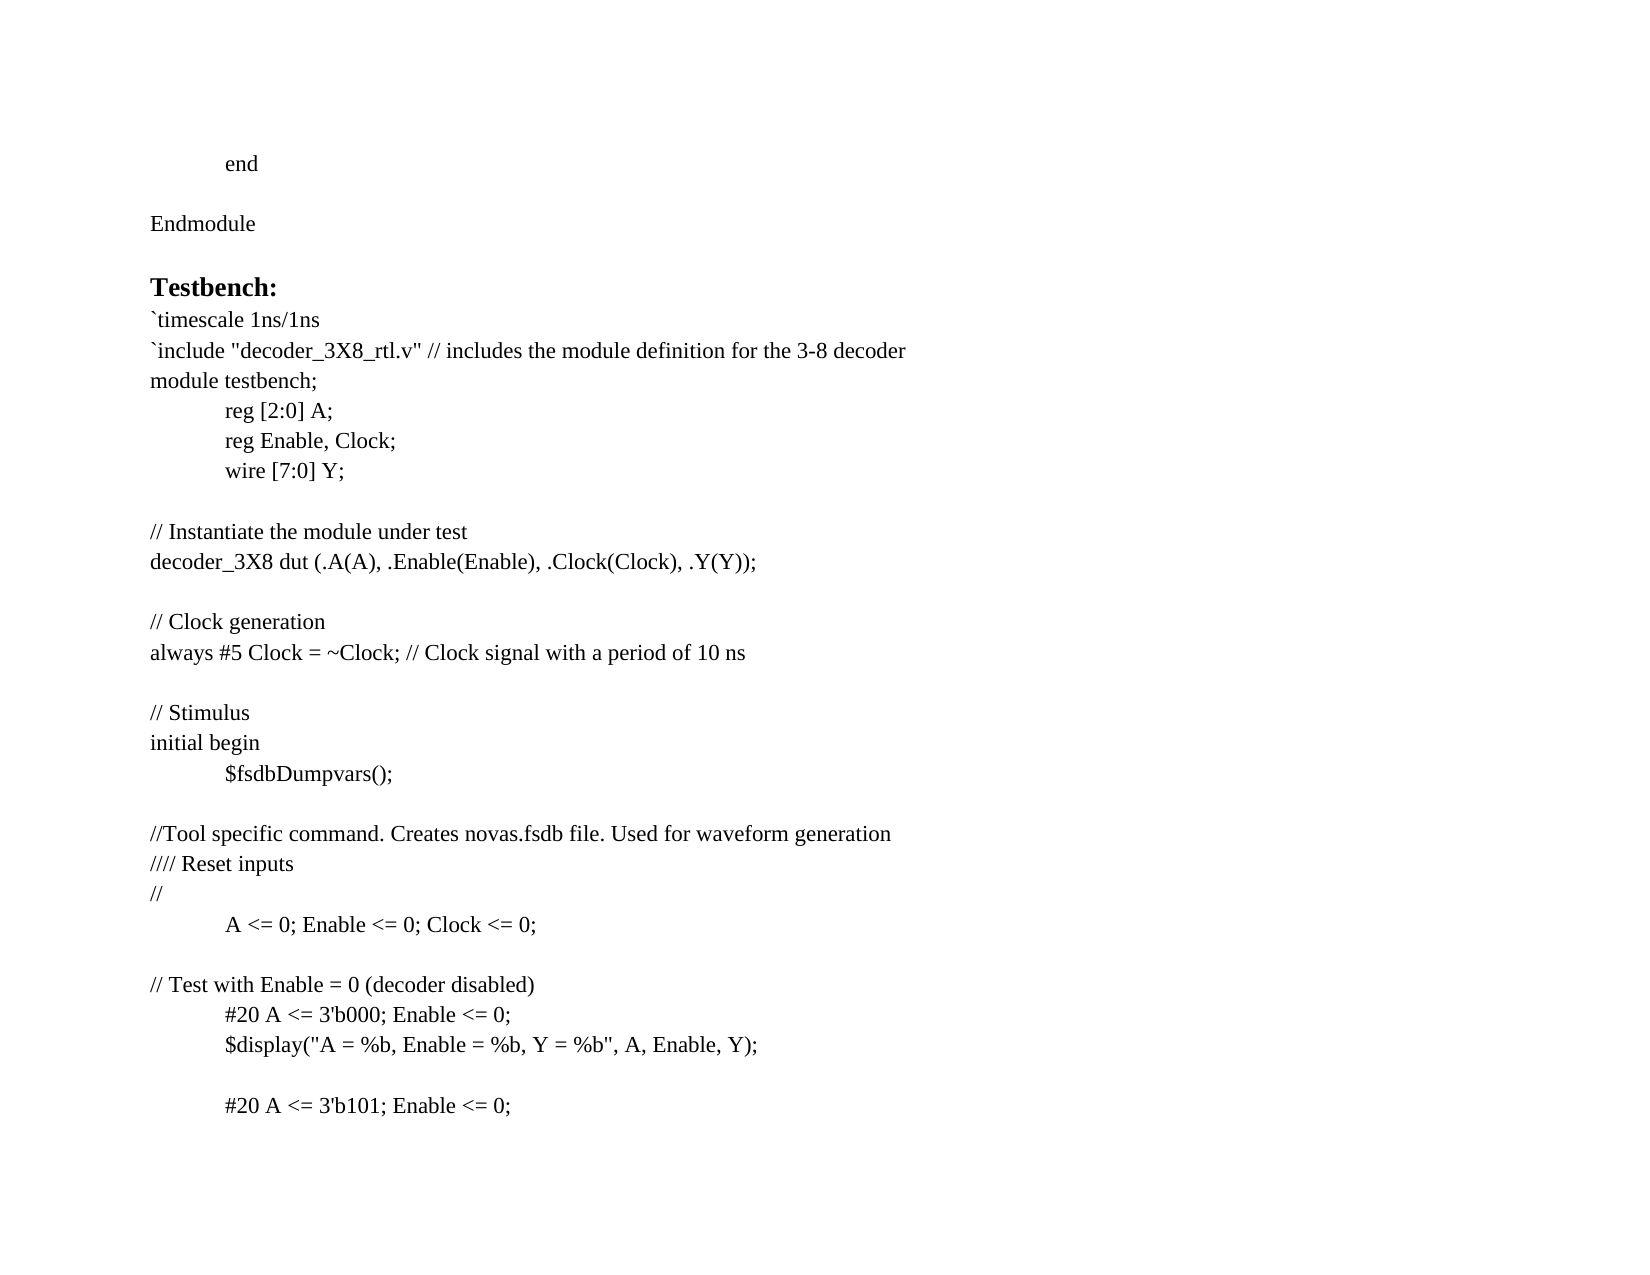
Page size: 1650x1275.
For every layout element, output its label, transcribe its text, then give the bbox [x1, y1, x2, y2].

text decoder_3X8 dut (.A(A), .Enable(Enable), .Clock(Clock), .Y(Y)); [150, 548, 1500, 574]
text #20 A <= 3'b101; Enable <= 0; [150, 1092, 1500, 1118]
text reg [2:0] A; [150, 397, 1500, 423]
text //// Reset inputs [150, 850, 1500, 877]
text Endmodule [150, 210, 1500, 237]
text end [150, 150, 1500, 176]
text A <= 0; Enable <= 0; Clock <= 0; [150, 911, 1500, 937]
text `include "decoder_3X8_rtl.v" // includes the module definition for the 3-8 decoder [150, 337, 1500, 363]
text wire [7:0] Y; [150, 458, 1500, 484]
text module testbench; [150, 367, 1500, 393]
text Testbench: [150, 271, 1500, 302]
text always #5 Clock = ~Clock; // Clock signal with a period of 10 ns [150, 639, 1500, 665]
text // [150, 881, 1500, 907]
text `timescale 1ns/1ns [150, 307, 1500, 333]
text //Tool specific command. Creates novas.fsdb file. Used for waveform generation [150, 820, 1500, 846]
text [150, 1032, 1500, 1058]
text initial begin [150, 729, 1500, 756]
text // Clock generation [150, 609, 1500, 635]
text #20 A <= 3'b000; Enable <= 0; [150, 1001, 1500, 1028]
text // Test with Enable = 0 (decoder disabled) [150, 971, 1500, 997]
text reg Enable, Clock; [150, 427, 1500, 454]
text // Stimulus [150, 699, 1500, 726]
text // Instantiate the module under test [150, 518, 1500, 544]
text $fsdbDumpvars(); [150, 760, 1500, 786]
